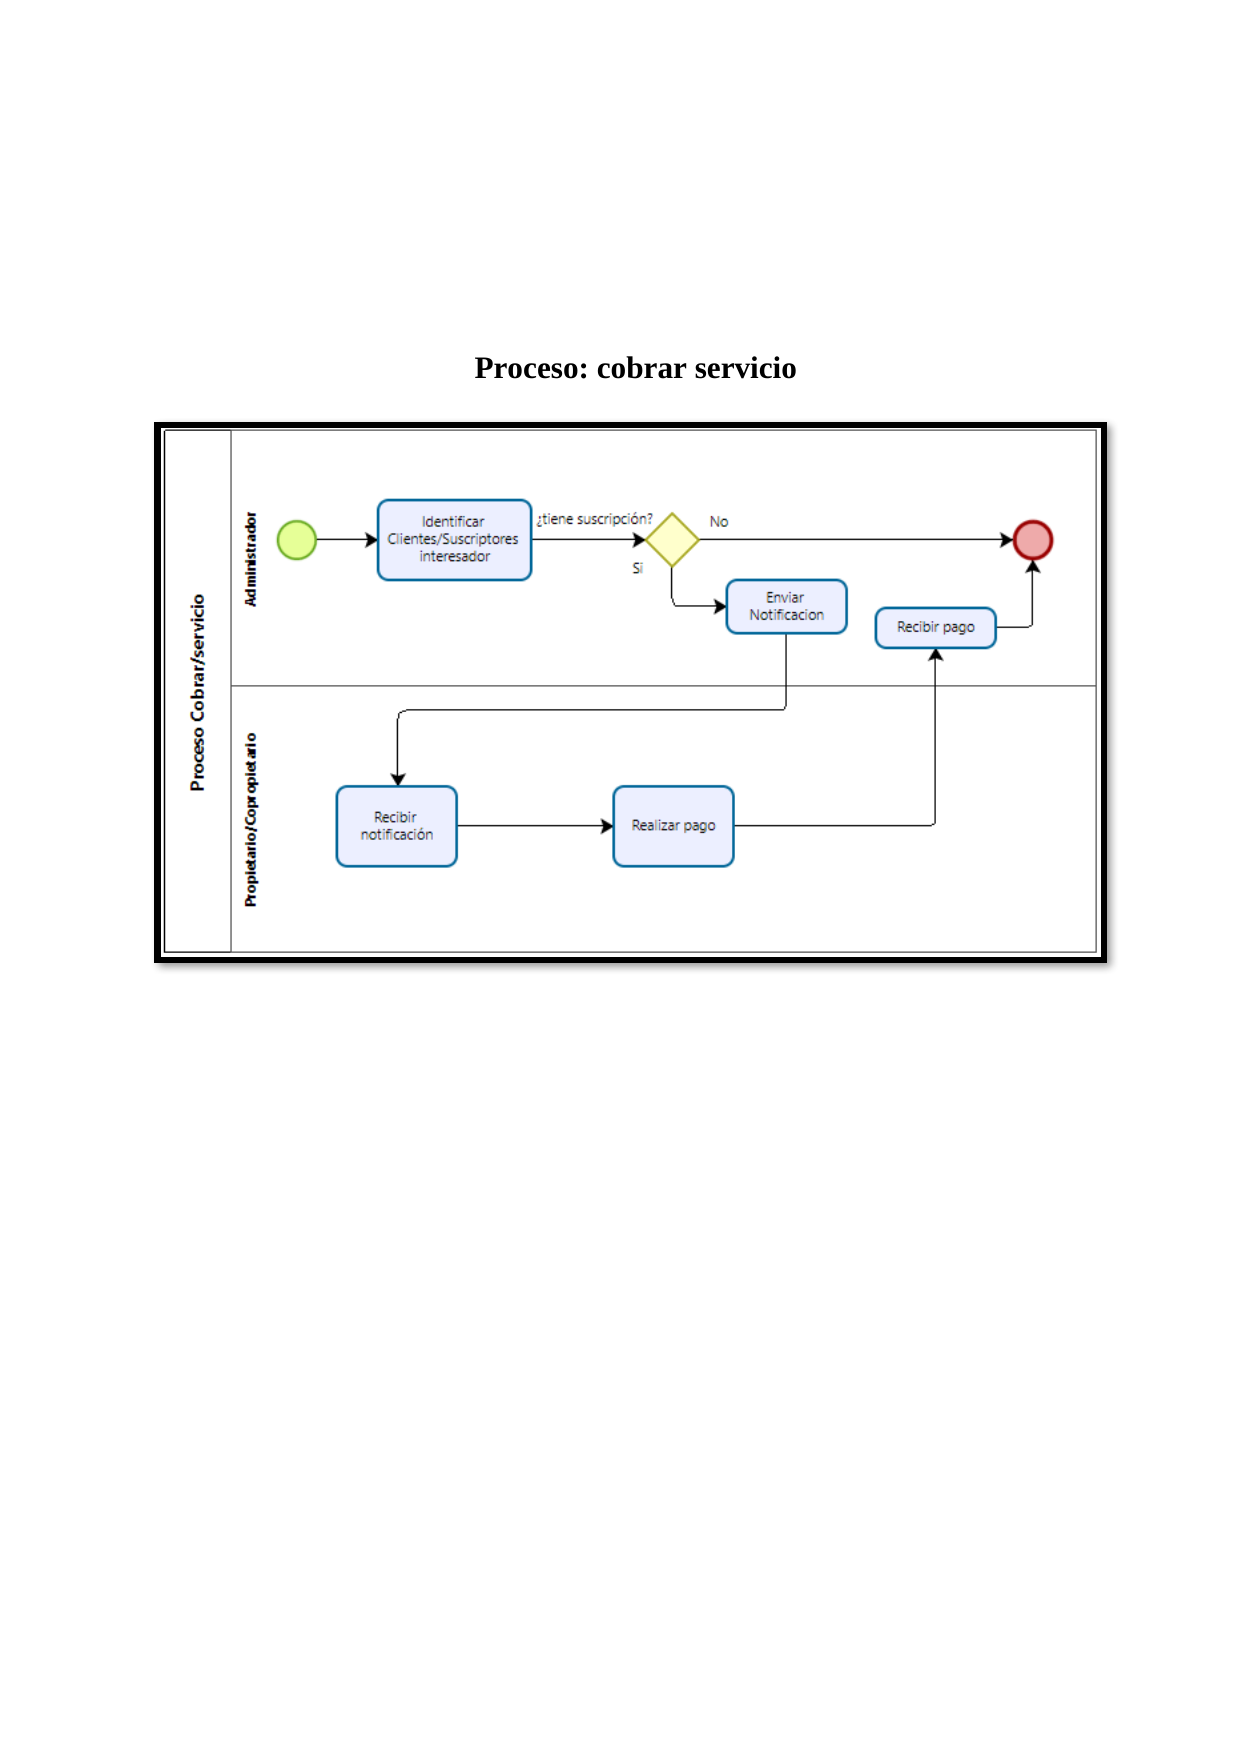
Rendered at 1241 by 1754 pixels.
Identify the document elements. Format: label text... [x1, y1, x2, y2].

text Proceso: cobrar servicio [118, 349, 1153, 385]
picture [161, 428, 1101, 957]
